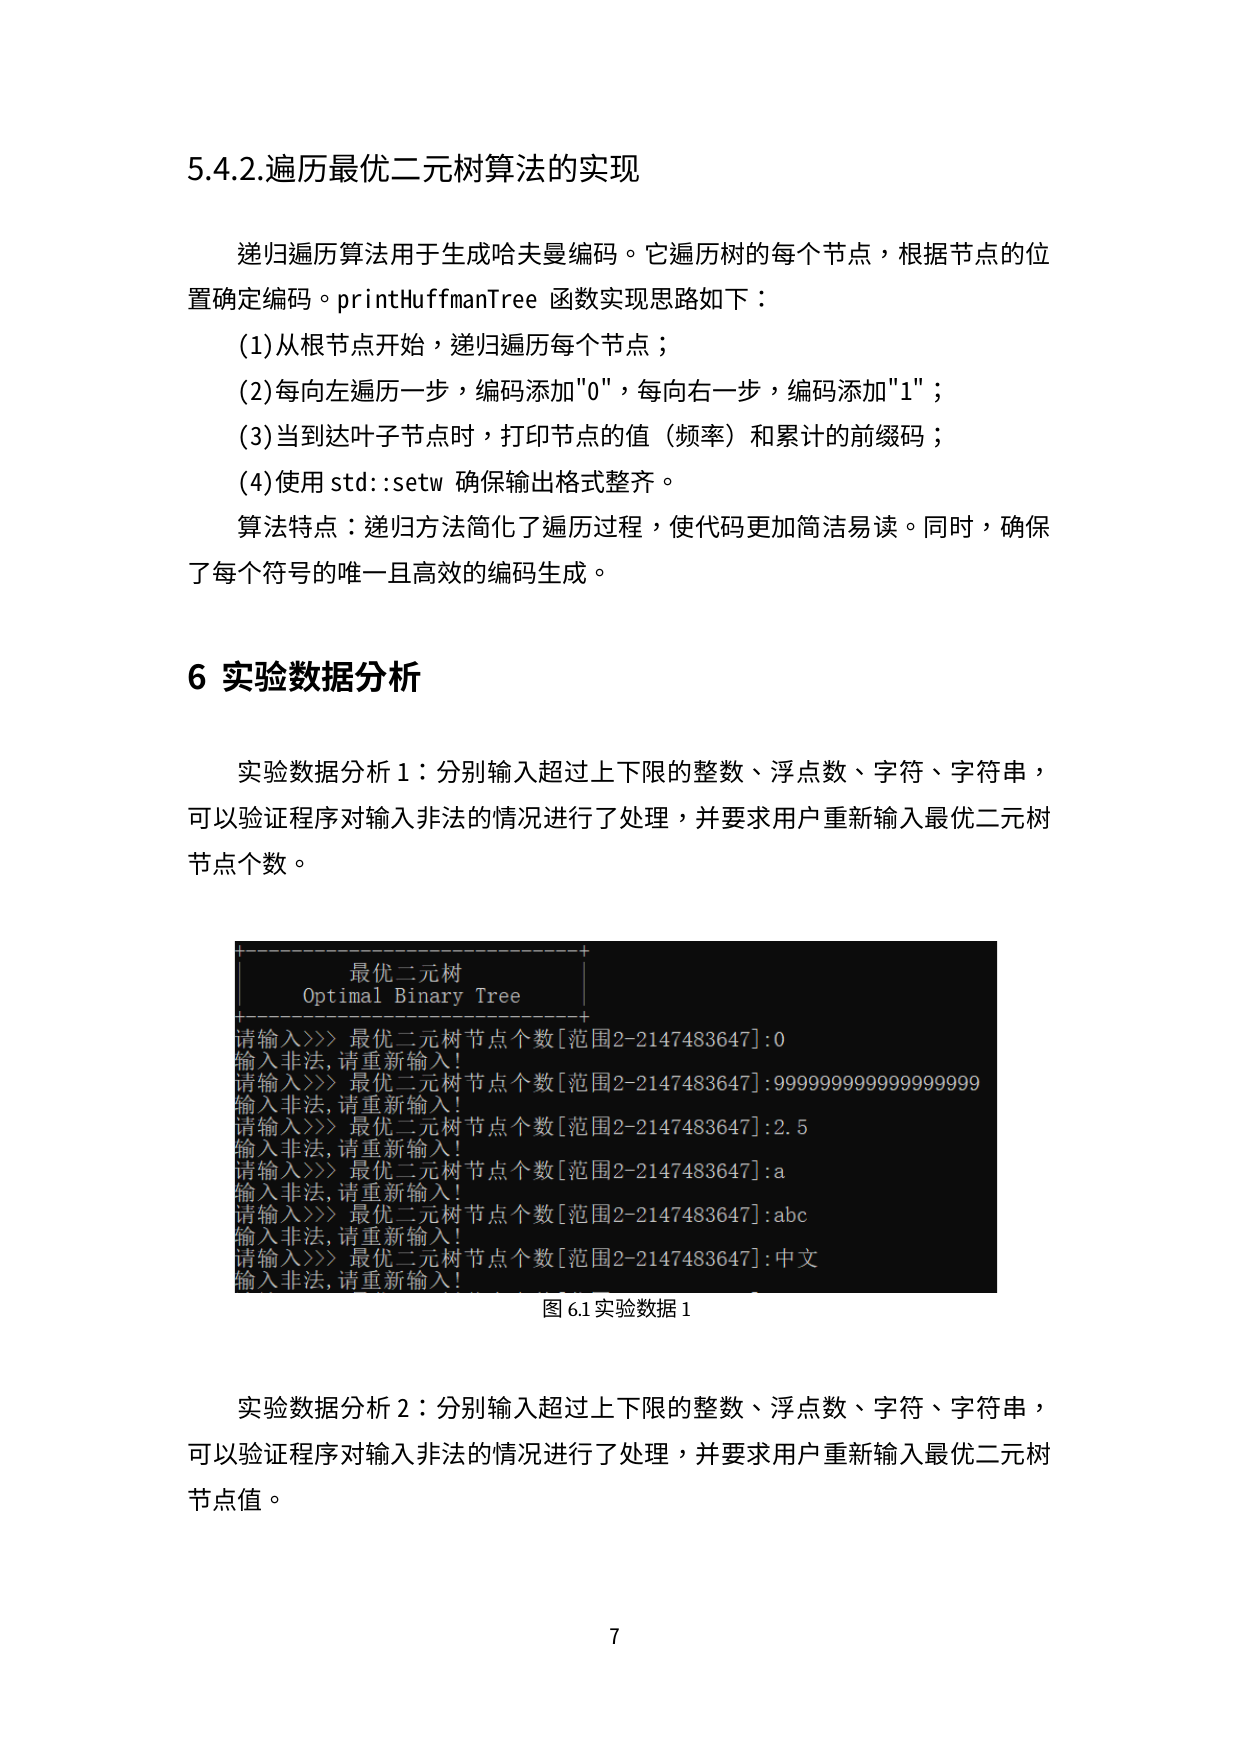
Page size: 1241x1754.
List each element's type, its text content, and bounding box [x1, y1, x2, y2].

text (1)从根节点开始，递归遍历每个节点； [187, 325, 1053, 362]
text 算法特点：递归方法简化了遍历过程，使代码更加简洁易读。同时，确保了每个符号的唯一且高效的编码生成。 [187, 508, 1053, 590]
text 实验数据分析1：分别输入超过上下限的整数、浮点数、字符、字符串，可以验证程序对输入非法的情况进行了处理，并要求用户重新输入最优二元树节点个数。 [187, 753, 1053, 880]
text 递归遍历算法用于生成哈夫曼编码。它遍历树的每个节点，根据节点的位置确定编码。printHuffmanTree 函数实现思路如下： [187, 234, 1053, 316]
text 5.4.2.遍历最优二元树算法的实现 [142, 144, 1090, 189]
text 图 6.1 实验数据 1 [142, 1292, 1090, 1322]
list 实验数据分析 [187, 651, 1090, 699]
picture [234, 941, 998, 1293]
text (2)每向左遍历一步，编码添加"0"，每向右一步，编码添加"1"； [187, 371, 1053, 407]
text (3)当到达叶子节点时，打印节点的值（频率）和累计的前缀码； [187, 417, 1053, 453]
text 实验数据分析2：分别输入超过上下限的整数、浮点数、字符、字符串，可以验证程序对输入非法的情况进行了处理，并要求用户重新输入最优二元树节点值。 [187, 1389, 1053, 1516]
text (4)使用std::setw 确保输出格式整齐。 [187, 462, 1053, 498]
